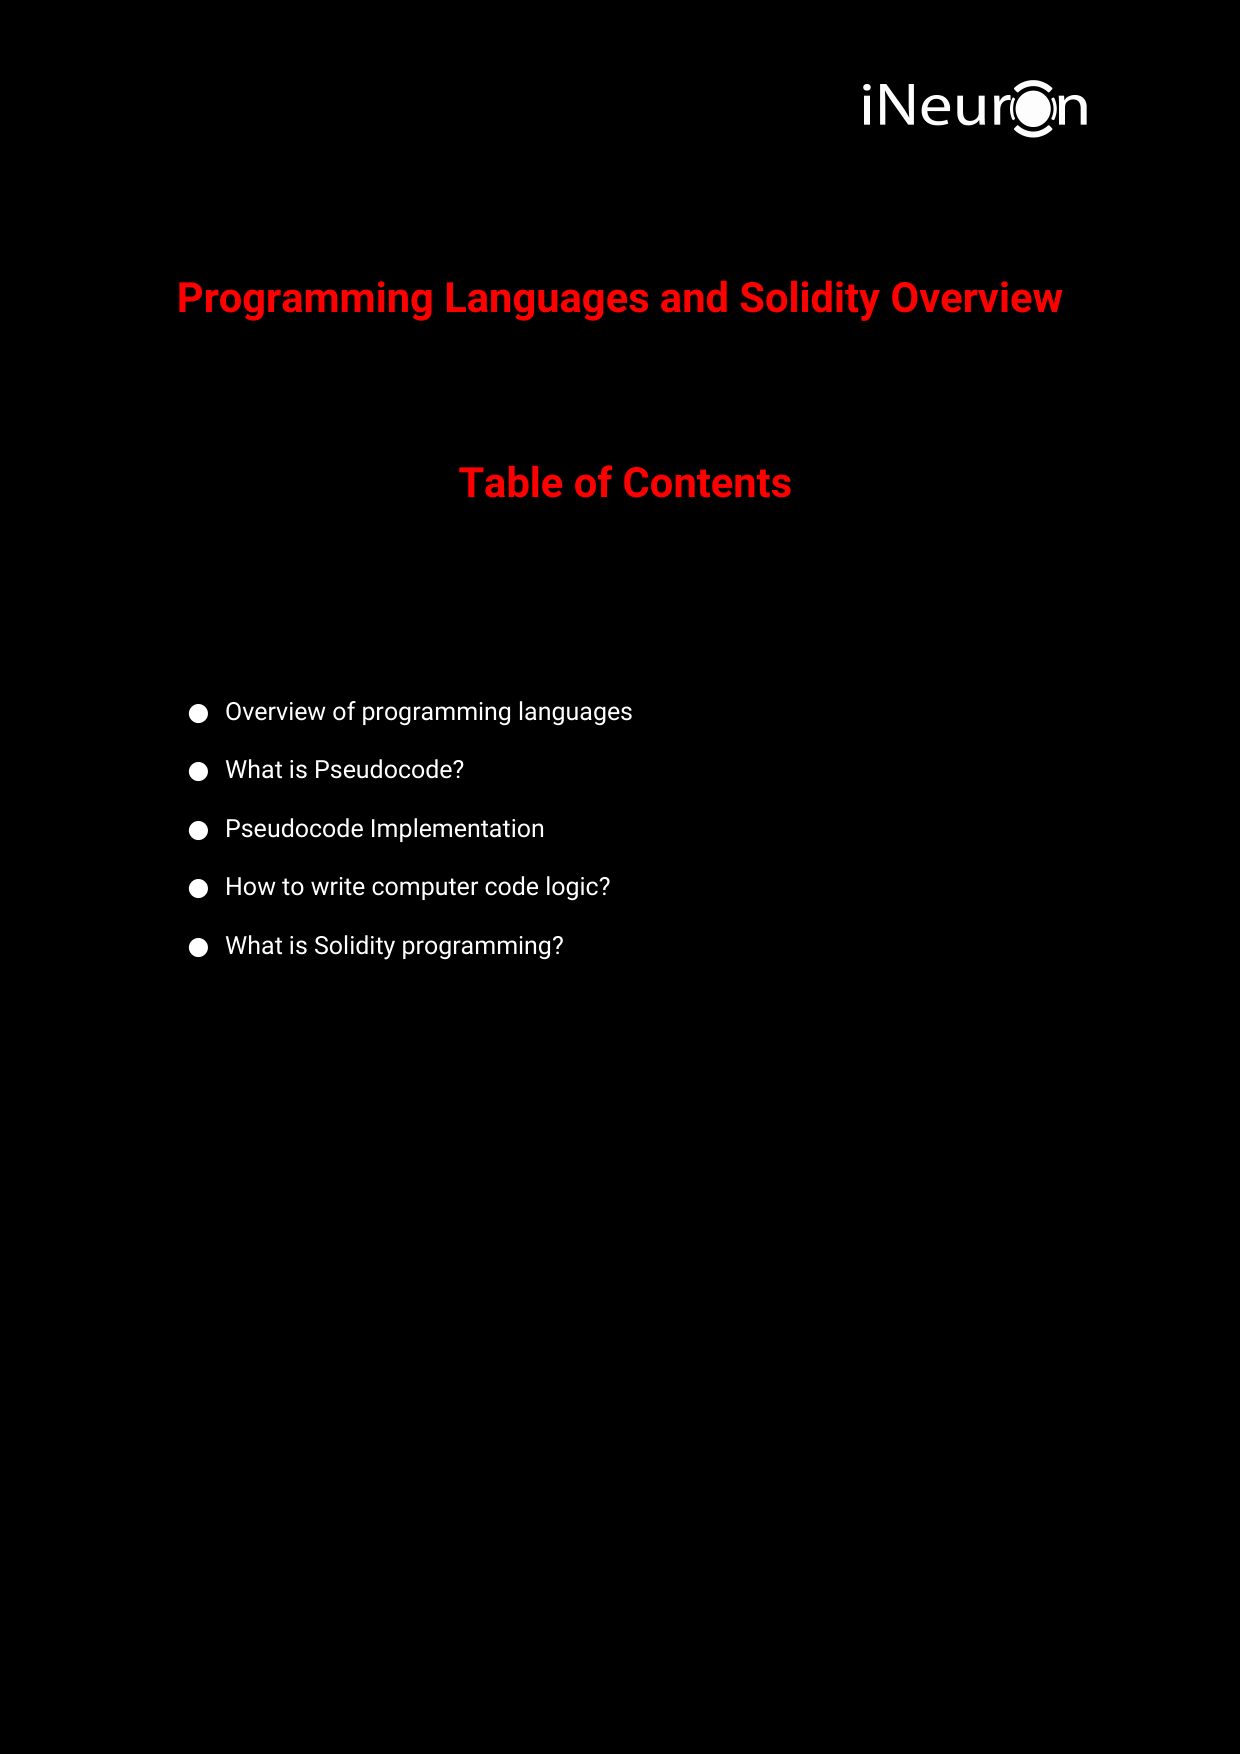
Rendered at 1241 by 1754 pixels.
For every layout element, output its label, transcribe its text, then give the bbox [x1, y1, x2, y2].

subtitle Overview of programming languages [187, 697, 1090, 726]
subtitle Table of Contents [150, 458, 1090, 507]
subtitle What is Pseudocode? [187, 755, 1090, 785]
picture [859, 75, 1091, 140]
subtitle How to write computer code logic? [187, 872, 1090, 902]
subtitle What is Solidity programming? [187, 931, 1090, 960]
subtitle Pseudocode Implementation [187, 814, 1090, 843]
subtitle Programming Languages and Solidity Overview [150, 274, 1090, 323]
